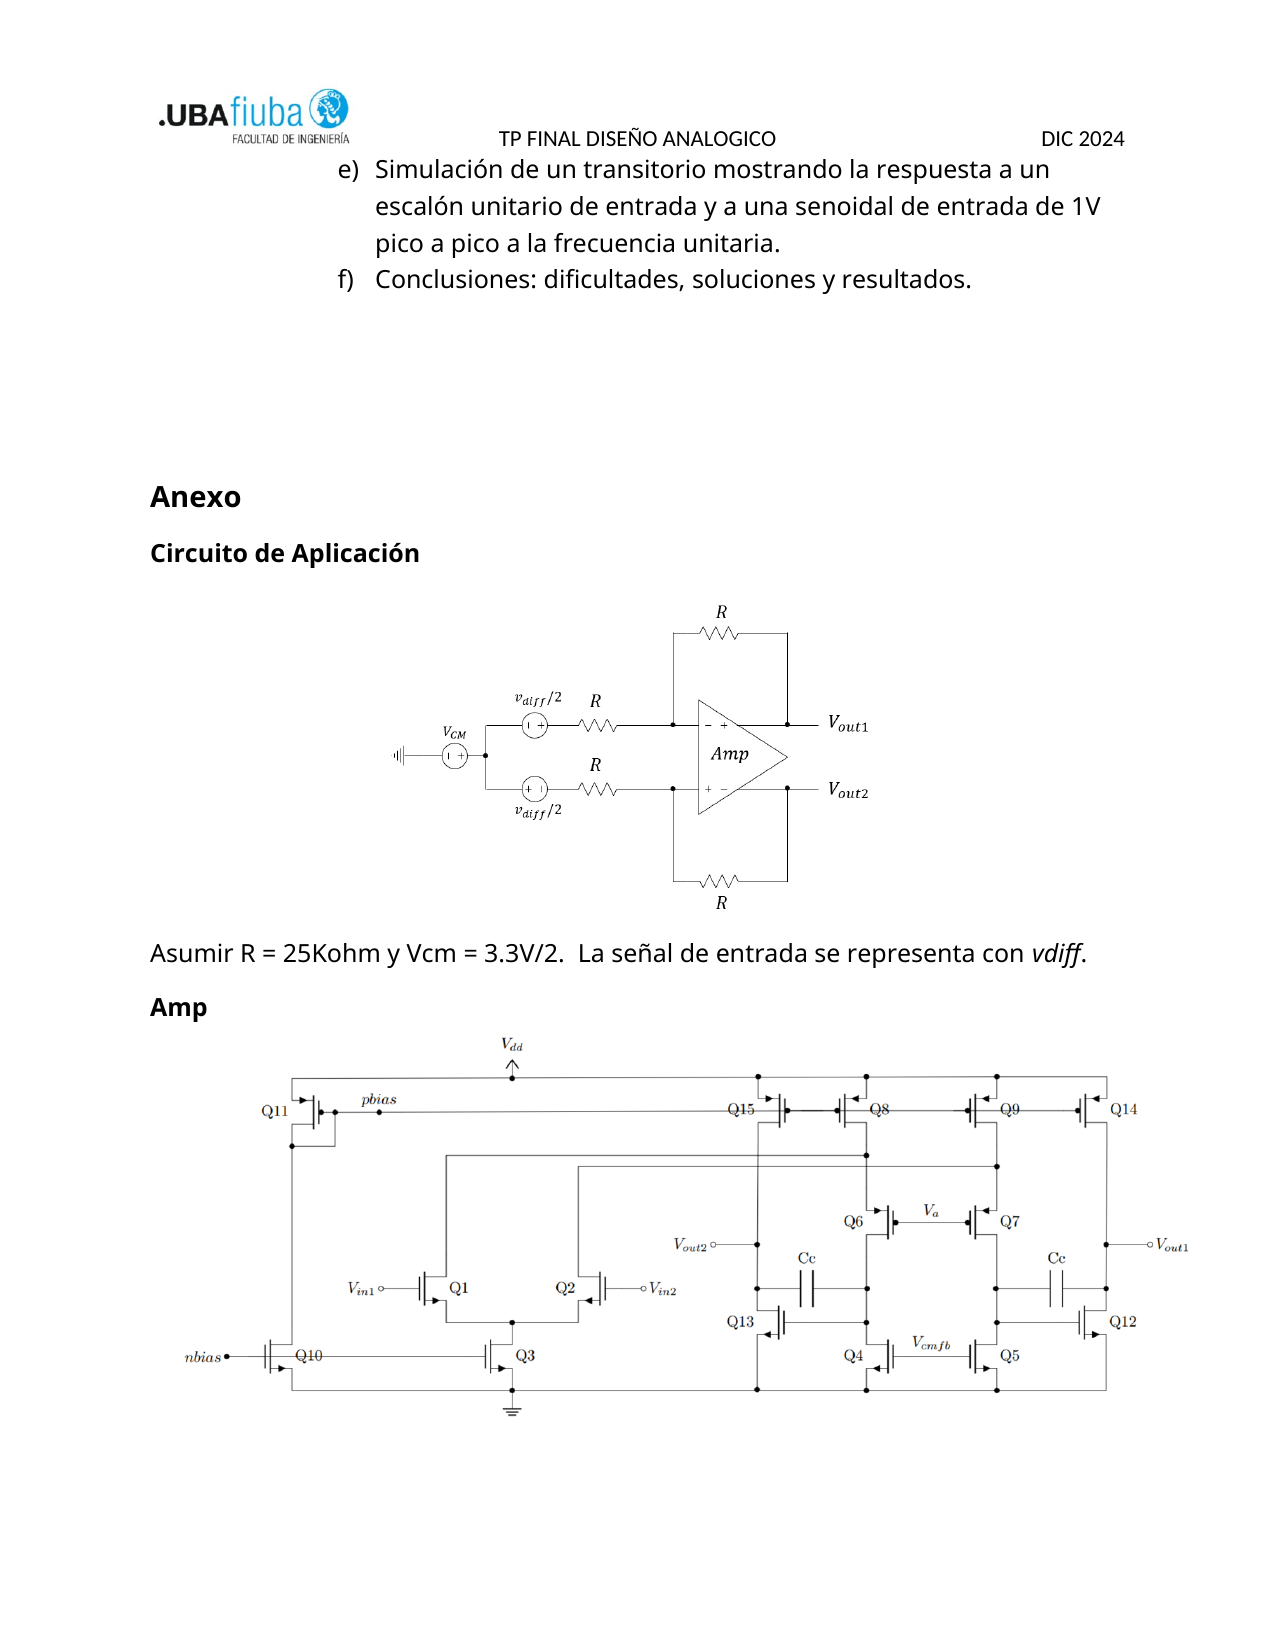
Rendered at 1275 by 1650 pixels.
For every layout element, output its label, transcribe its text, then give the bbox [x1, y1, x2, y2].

text Circuito de Aplicación [150, 535, 1125, 569]
list Conclusiones: dificultades, soluciones y resultados. [337, 262, 1125, 296]
picture [383, 588, 893, 917]
text Asumir R = 25Kohm y Vcm = 3.3V/2. La señal de entrada se representa con vdiff. [150, 936, 1125, 970]
picture [150, 1026, 1191, 1427]
list Simulación de un transitorio mostrando la respuesta a un escalón unitario de entrada y a una senoidal de entrada de 1V pico a pico a la frecuencia unitaria. [337, 152, 1125, 259]
picture [150, 75, 358, 147]
text Amp [150, 989, 1125, 1026]
text Anexo [150, 476, 1125, 516]
